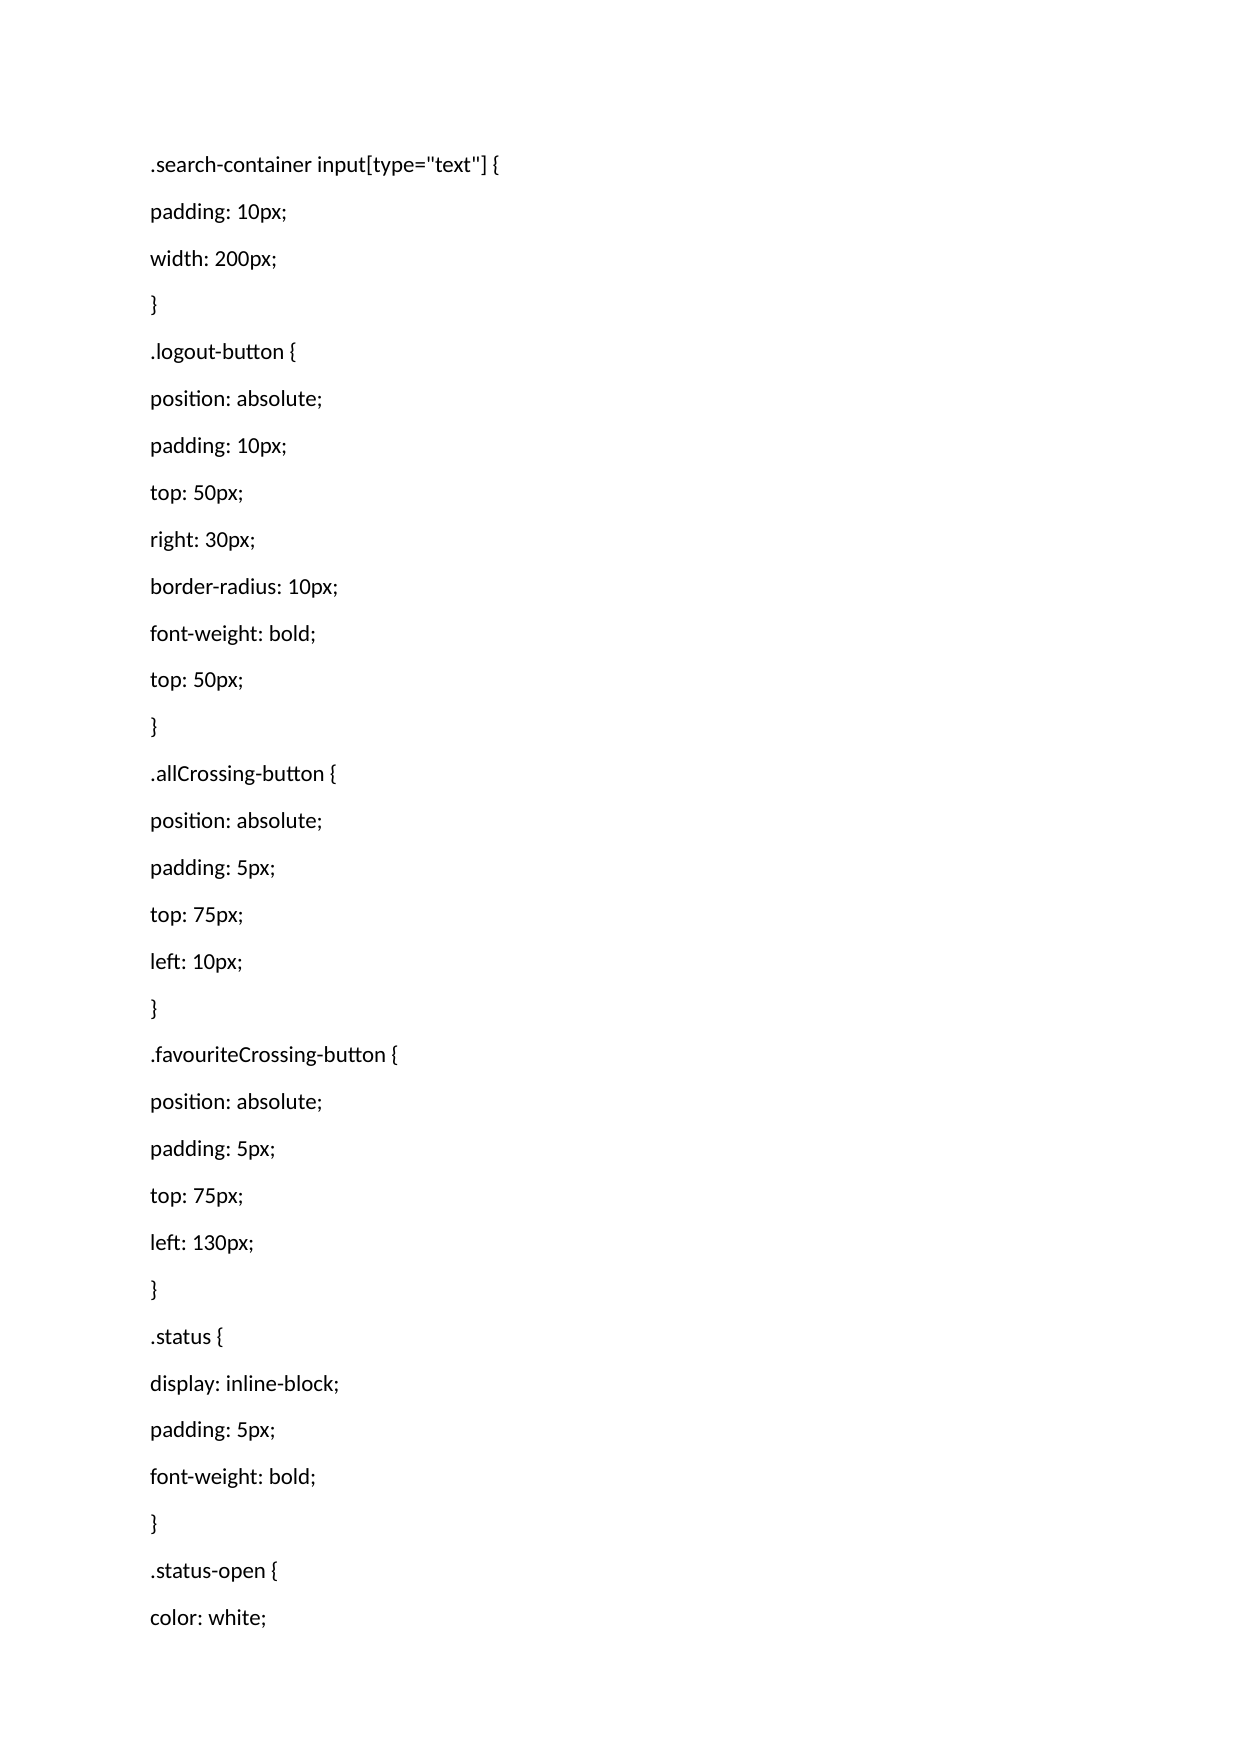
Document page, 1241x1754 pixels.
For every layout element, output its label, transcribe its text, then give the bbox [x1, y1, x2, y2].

text .favouriteCrossing-button { [150, 1041, 1090, 1069]
text padding: 10px; [150, 197, 1090, 225]
text top: 50px; [150, 478, 1090, 506]
text top: 75px; [150, 1181, 1090, 1209]
text border-radius: 10px; [150, 572, 1090, 600]
text .logout-button { [150, 337, 1090, 366]
text .status { [150, 1322, 1090, 1350]
text padding: 10px; [150, 431, 1090, 459]
text top: 50px; [150, 666, 1090, 694]
text } [150, 1509, 1090, 1537]
text font-weight: bold; [150, 619, 1090, 647]
text .allCrossing-button { [150, 759, 1090, 787]
text top: 75px; [150, 900, 1090, 928]
text } [150, 1275, 1090, 1303]
text left: 130px; [150, 1228, 1090, 1256]
text } [150, 712, 1090, 741]
text padding: 5px; [150, 1134, 1090, 1162]
text right: 30px; [150, 525, 1090, 553]
text display: inline-block; [150, 1369, 1090, 1397]
text .status-open { [150, 1556, 1090, 1584]
text position: absolute; [150, 384, 1090, 412]
text } [150, 291, 1090, 319]
text left: 10px; [150, 947, 1090, 975]
text color: white; [150, 1603, 1090, 1631]
text position: absolute; [150, 1087, 1090, 1116]
text padding: 5px; [150, 1416, 1090, 1444]
text padding: 5px; [150, 853, 1090, 881]
text .search-container input[type="text"] { [150, 150, 1090, 178]
text position: absolute; [150, 806, 1090, 834]
text font-weight: bold; [150, 1462, 1090, 1491]
text } [150, 994, 1090, 1022]
text width: 200px; [150, 244, 1090, 272]
